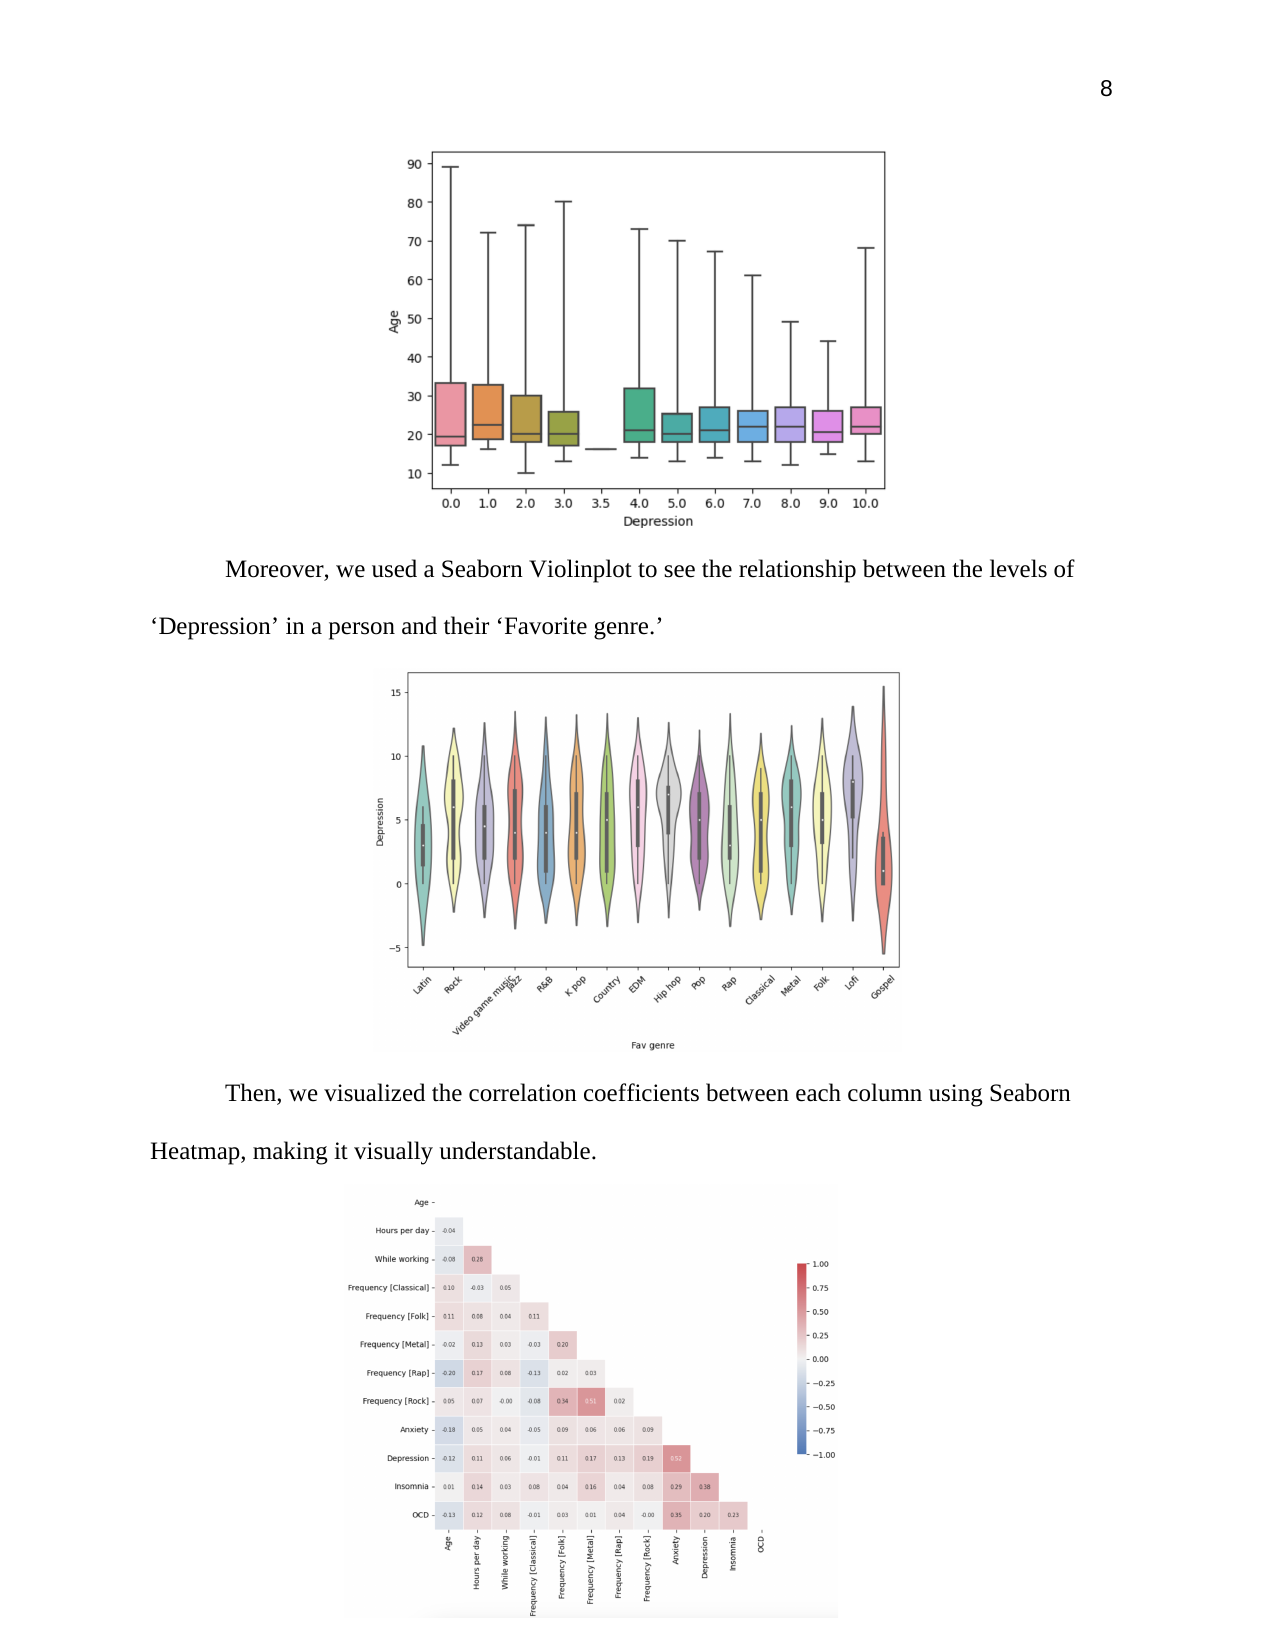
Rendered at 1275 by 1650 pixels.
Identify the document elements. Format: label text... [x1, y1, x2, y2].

text Then, we visualized the correlation coefficients between each column using Seaborn Heatmap, making it visually understandable. [150, 1078, 1125, 1164]
text Moreover, we used a Seaborn Violinplot to see the relationship between the levels of ‘Depression’ in a person and their ‘Favorite genre.’ [150, 554, 1125, 640]
picture [387, 150, 888, 528]
picture [373, 668, 902, 1052]
picture [343, 1184, 839, 1618]
